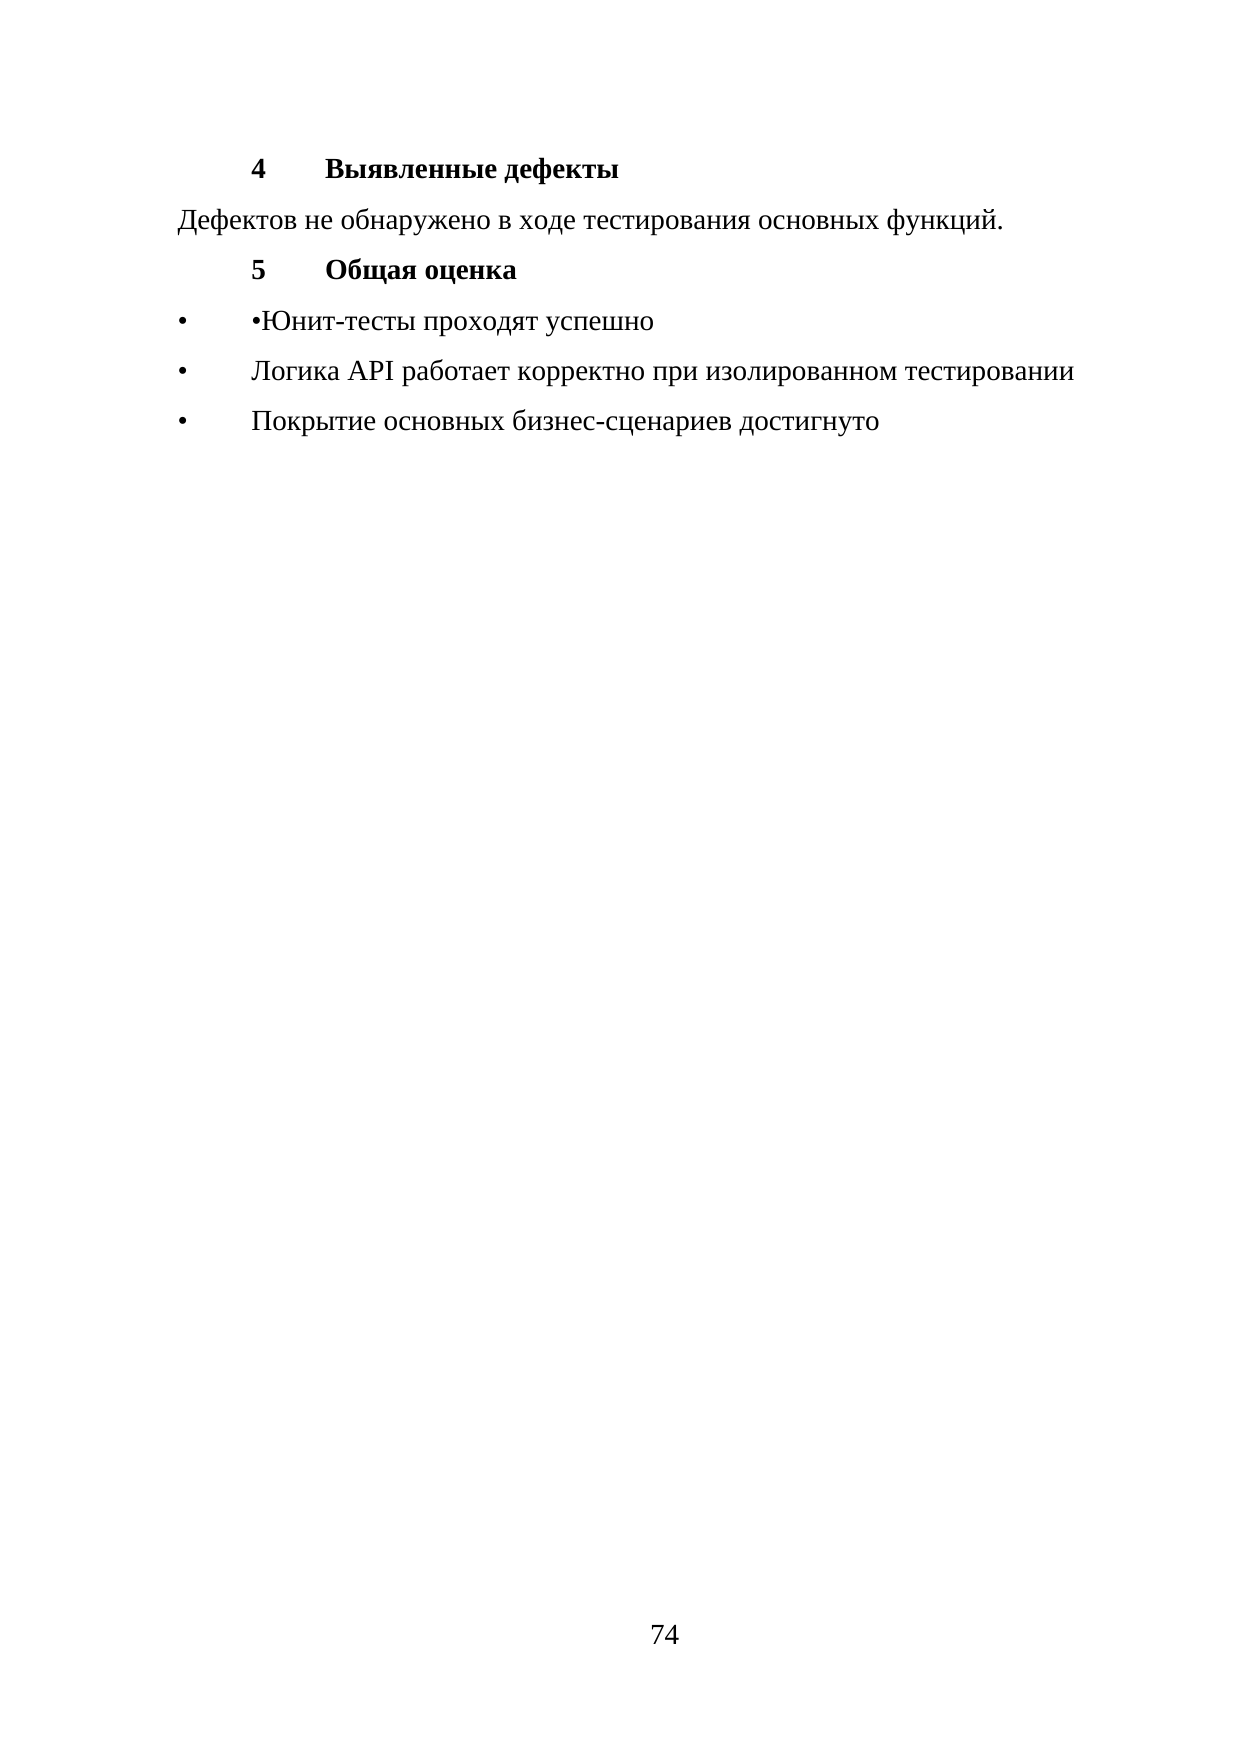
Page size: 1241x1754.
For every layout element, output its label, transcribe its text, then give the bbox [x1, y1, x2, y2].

text Дефектов не обнаружено в ходе тестирования основных функций. [177, 202, 1152, 236]
text • •Юнит-тесты проходят успешно [177, 303, 1152, 336]
text Выявленные дефекты [251, 152, 1152, 185]
text • Покрытие основных бизнес-сценариев достигнуто [177, 403, 1152, 437]
text • Логика API работает корректно при изолированном тестировании [177, 353, 1152, 386]
text Общая оценка [251, 252, 1152, 286]
